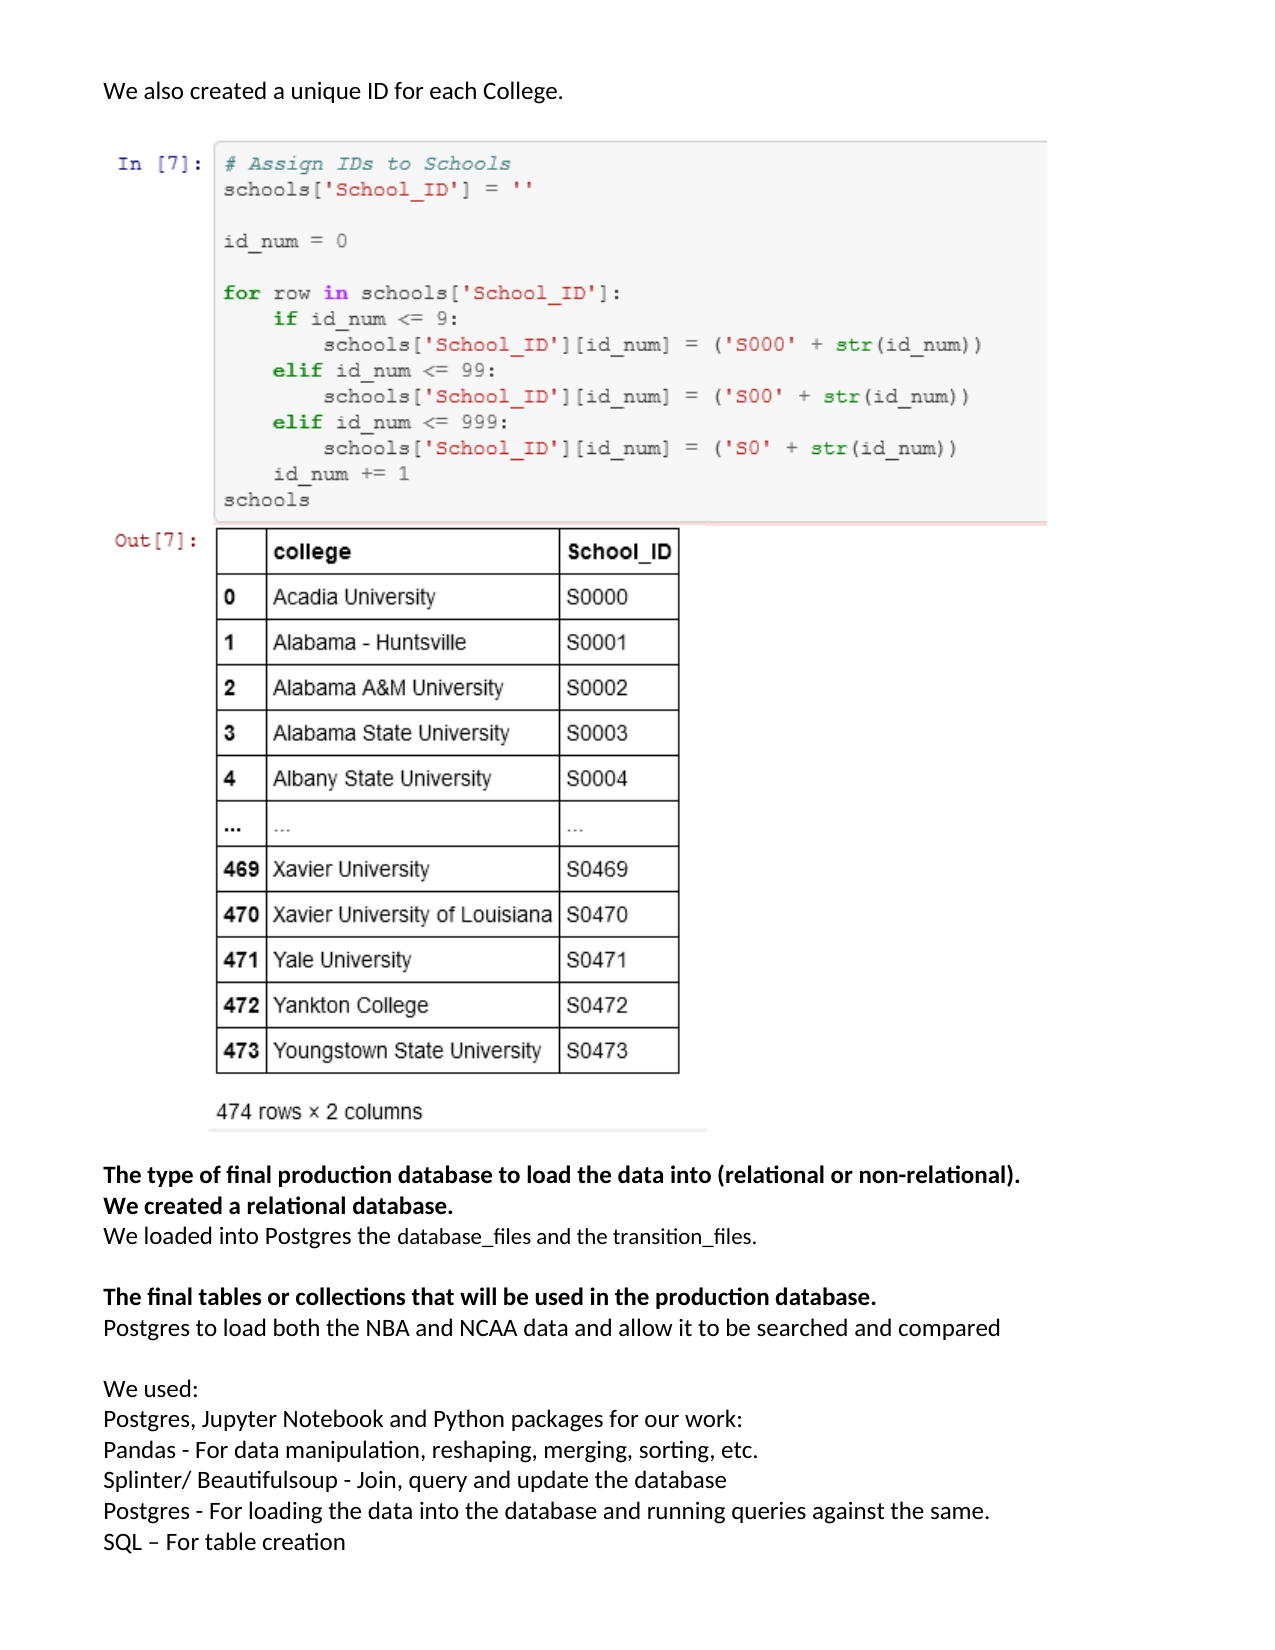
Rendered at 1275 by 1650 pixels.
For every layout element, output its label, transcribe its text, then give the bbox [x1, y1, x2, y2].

text We created a relational database. [103, 1190, 1134, 1220]
text The final tables or collections that will be used in the production database. [103, 1281, 1134, 1312]
text SQL – For table creation [103, 1526, 1134, 1556]
text The type of final production database to load the data into (relational or non-relational). [103, 1159, 1134, 1190]
text Postgres to load both the NBA and NCAA data and allow it to be searched and compared [103, 1312, 1134, 1342]
text Splinter/ Beautifulsoup - Join, query and update the database [103, 1464, 1134, 1495]
text We loaded into Postgres the database_files and the transition_files. [103, 1220, 1134, 1251]
text Postgres - For loading the data into the database and running queries against the same. [103, 1495, 1134, 1526]
text Pandas - For data manipulation, reshaping, merging, sorting, etc. [103, 1434, 1134, 1464]
picture [103, 136, 1048, 1132]
text Postgres, Jupyter Notebook and Python packages for our work: [103, 1403, 1134, 1434]
text We also created a unique ID for each College. [103, 75, 1134, 106]
text We used: [103, 1373, 1134, 1403]
